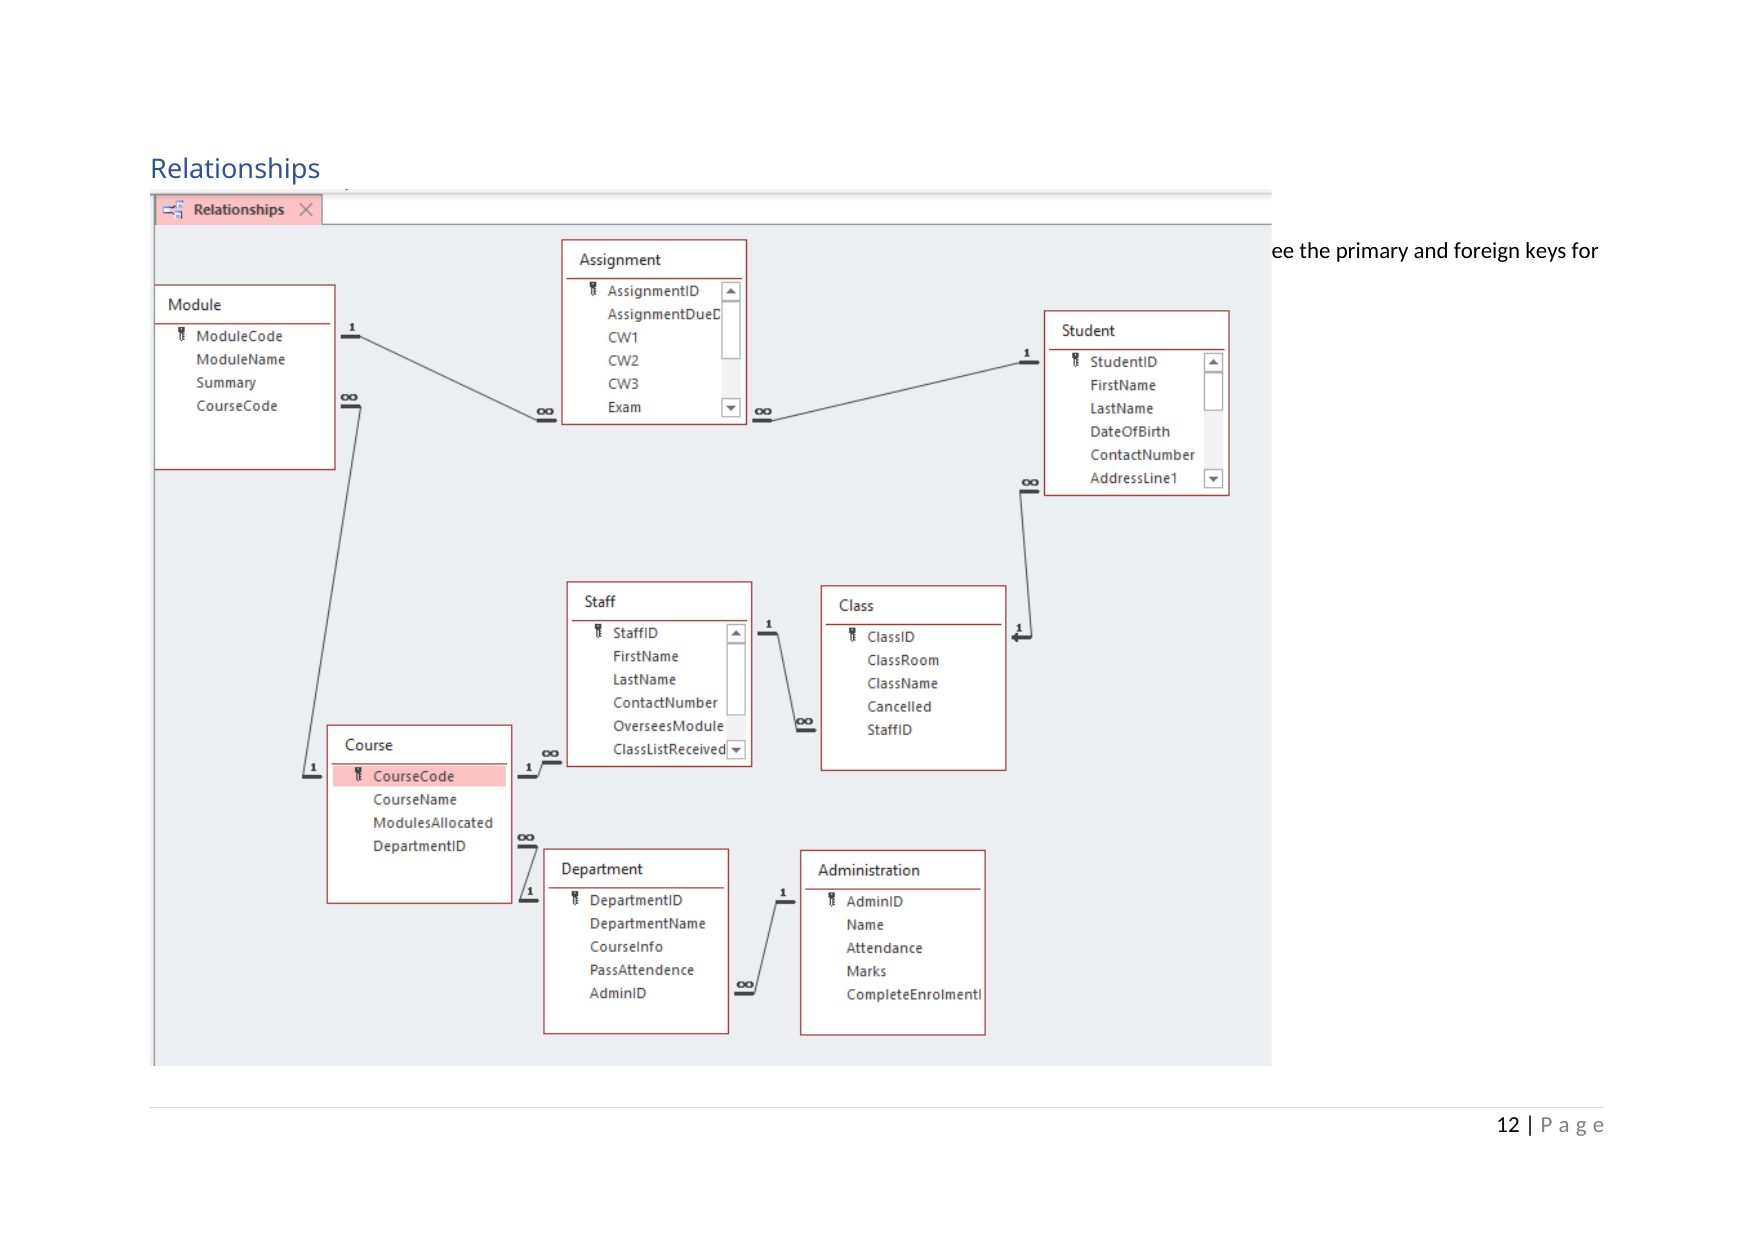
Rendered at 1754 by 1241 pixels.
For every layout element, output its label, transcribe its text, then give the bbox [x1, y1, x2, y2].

subtitle Relationships [150, 150, 1604, 187]
text Whist all the tables have been created; you can now also see all the relationships with each entity and users are able to see the primary and foreign keys for each relationship. [1272, 237, 1604, 295]
picture [150, 189, 1272, 1066]
